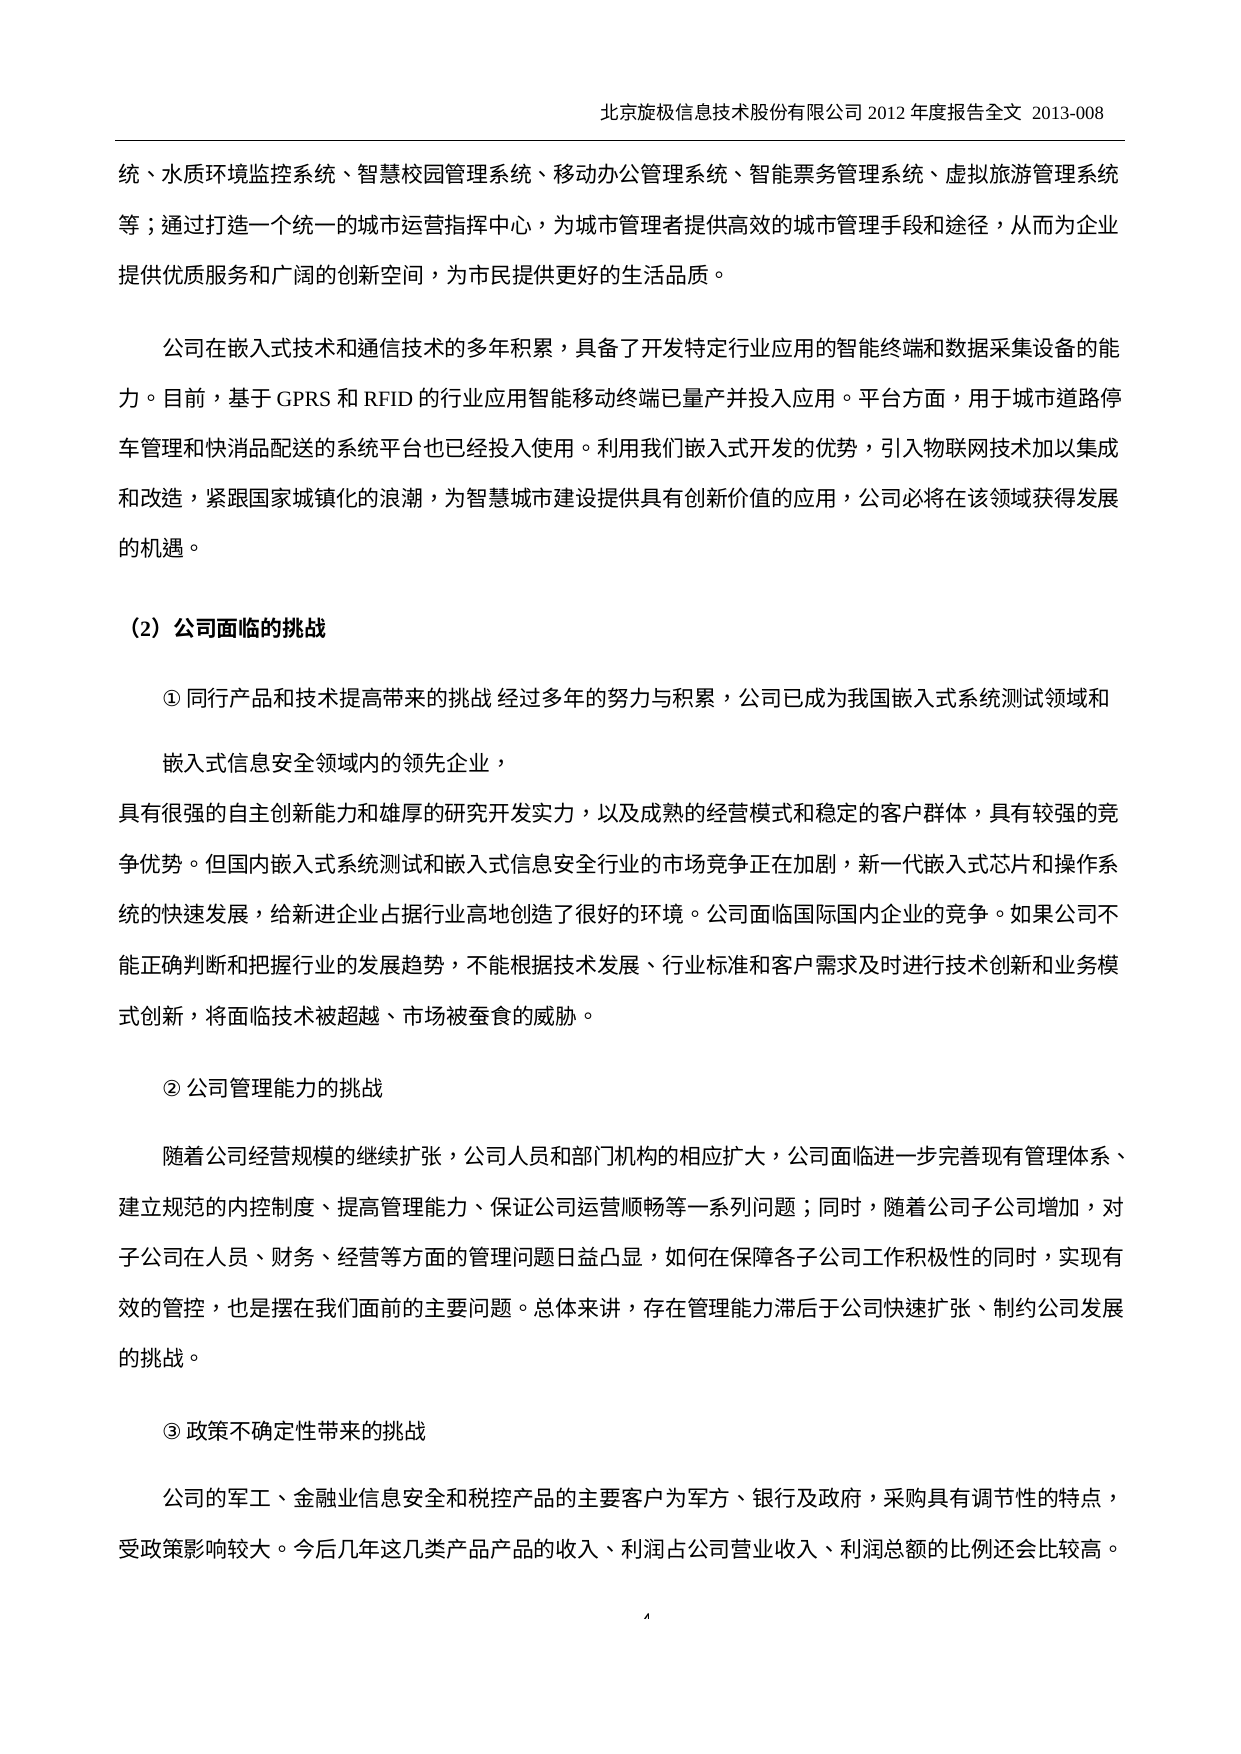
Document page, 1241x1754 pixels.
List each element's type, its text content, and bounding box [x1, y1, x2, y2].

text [118, 1483, 1125, 1564]
text ②公司管理能力的挑战 [162, 1073, 1134, 1103]
text 具有很强的自主创新能力和雄厚的研究开发实力，以及成熟的经营模式和稳定的客户群体，具有较强的竞 争优势。但国内嵌入式系统测试和嵌入式信息安全行业的市场竞争正在加剧，新一代嵌入式芯片和操作系 统的快速发展，给新进企业占据行业高地创造了很好的环境。公司面临国际国内企业的竞争。如果公司不 能正确判断和把握行业的发展趋势，不能根据技术发展、行业标准和客户需求及时进行技术创新和业务模 式创新，将面临技术被超越、市场被蚕食的威胁。 [118, 798, 1123, 1031]
text 统、水质环境监控系统、智慧校园管理系统、移动办公管理系统、智能票务管理系统、虚拟旅游管理系统 等；通过打造一个统一的城市运营指挥中心，为城市管理者提供高效的城市管理手段和途径，从而为企业 提供优质服务和广阔的创新空间，为市民提供更好的生活品质。 [118, 159, 1122, 290]
text ③政策不确定性带来的挑战 [162, 1416, 1134, 1446]
text 公司在嵌入式技术和通信技术的多年积累，具备了开发特定行业应用的智能终端和数据采集设备的能 力。目前，基于GPRS 和RFID 的行业应用智能移动终端已量产并投入应用。平台方面，用于城市道路停 车管理和快消品配送的系统平台也已经投入使用。利用我们嵌入式开发的优势，引入物联网技术加以集成 和改造，紧跟国家城镇化的浪潮，为智慧城市建设提供具有创新价值的应用，公司必将在该领域获得发展 的机遇。 [118, 333, 1123, 563]
text 随着公司经营规模的继续扩张，公司人员和部门机构的相应扩大，公司面临进一步完善现有管理体系、 建立规范的内控制度、提高管理能力、保证公司运营顺畅等一系列问题；同时，随着公司子公司增加，对 子公司在人员、财务、经营等方面的管理问题日益凸显，如何在保障各子公司工作积极性的同时，实现有 效的管控，也是摆在我们面前的主要问题。总体来讲，存在管理能力滞后于公司快速扩张、制约公司发展 的挑战。 [118, 1141, 1134, 1373]
text ①同行产品和技术提高带来的挑战 经过多年的努力与积累，公司已成为我国嵌入式系统测试领域和嵌入式信息安全领域内的领先企业， [162, 648, 1127, 777]
subtitle （2）公司面临的挑战 [118, 613, 1144, 642]
